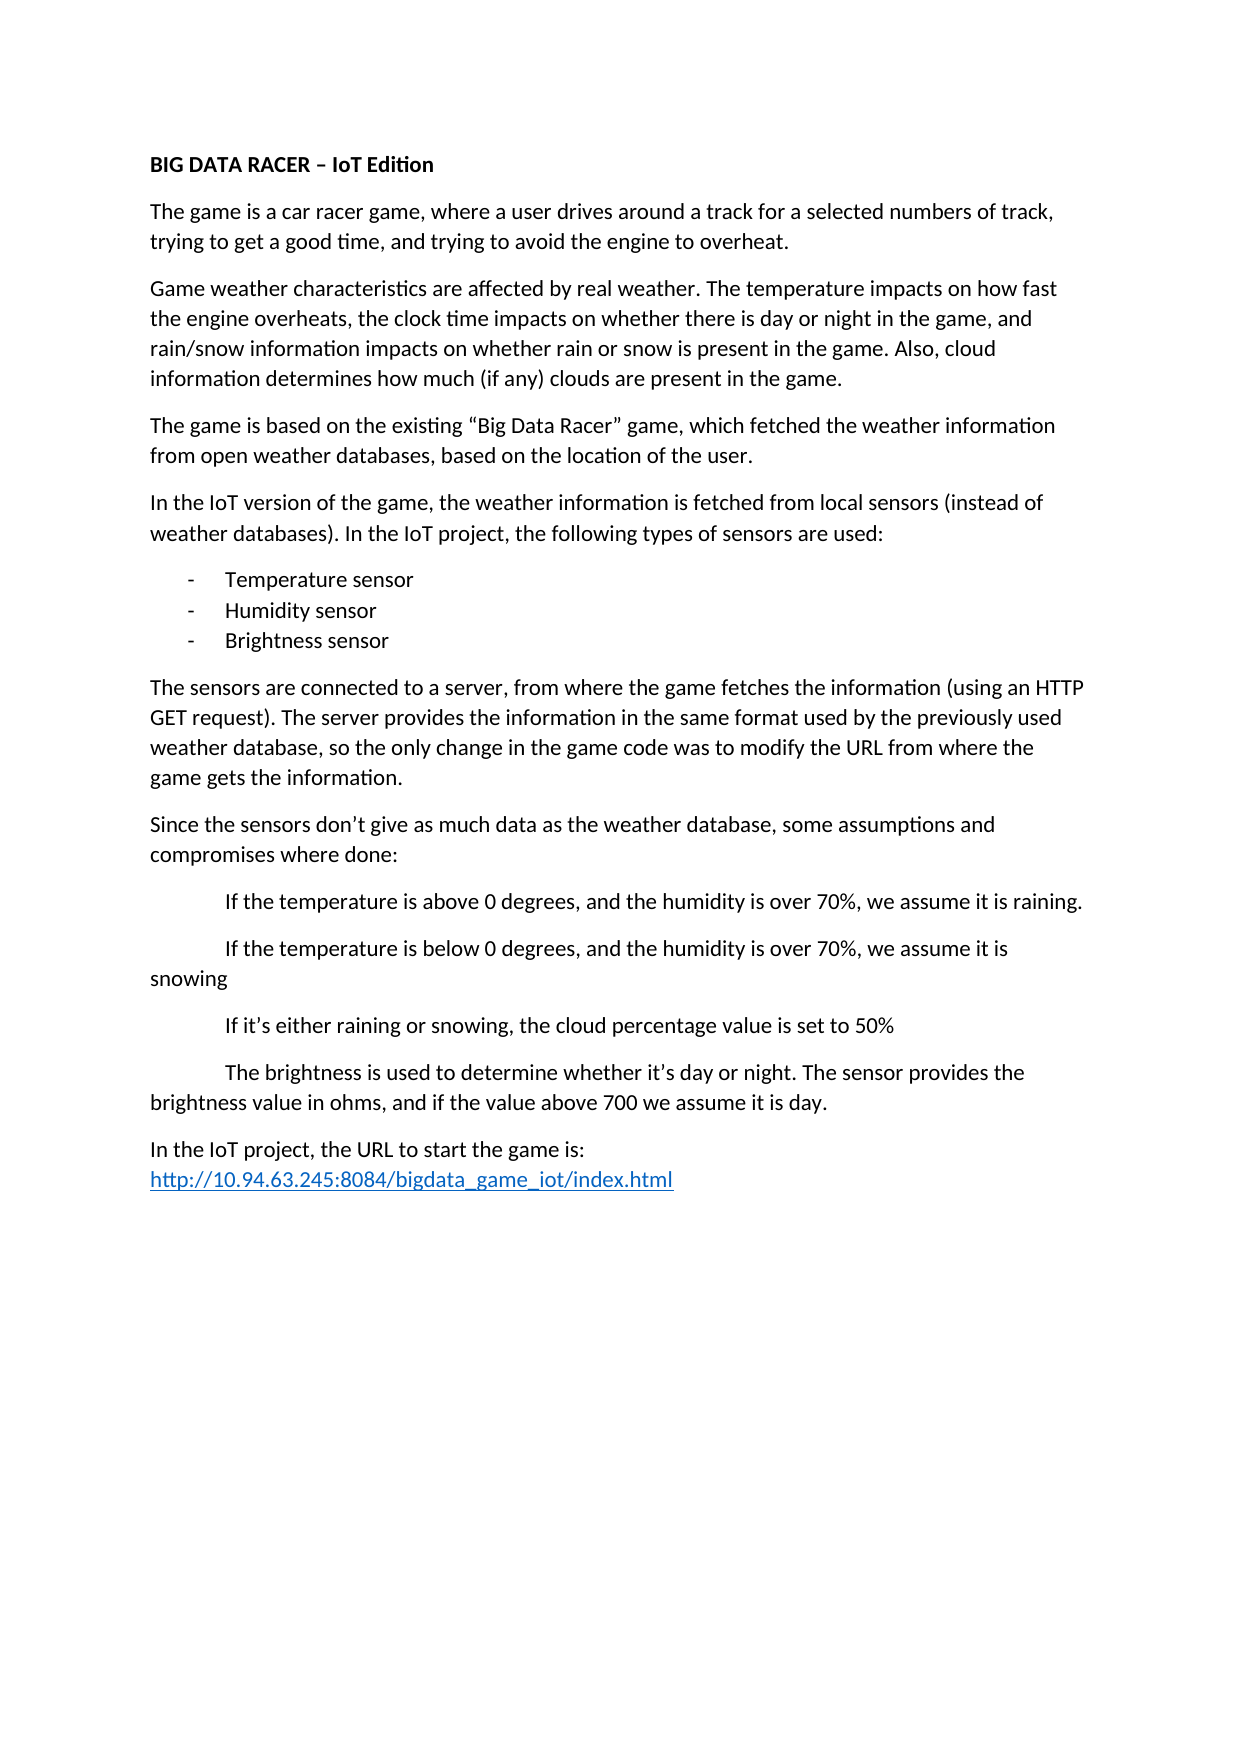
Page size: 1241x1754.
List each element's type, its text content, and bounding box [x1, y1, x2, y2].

text Since the sensors don’t give as much data as the weather database, some assumptions and compromises where done: [150, 810, 1090, 869]
text In the IoT project, the URL to start the game is: http://10.94.63.245:8084/bigdata_game_iot/index.html [150, 1135, 1090, 1194]
text The brightness is used to determine whether it’s day or night. The sensor provides the brightness value in ohms, and if the value above 700 we assume it is day. [150, 1058, 1090, 1117]
text BIG DATA RACER – IoT Edition [150, 150, 1090, 178]
text If it’s either raining or snowing, the cloud percentage value is set to 50% [150, 1011, 1090, 1039]
list Humidity sensor [187, 596, 1090, 624]
text The game is a car racer game, where a user drives around a track for a selected numbers of track, trying to get a good time, and trying to avoid the engine to overheat. [150, 197, 1090, 255]
text If the temperature is above 0 degrees, and the humidity is over 70%, we assume it is raining. [150, 887, 1090, 916]
list Temperature sensor [187, 566, 1090, 594]
text The game is based on the existing “Big Data Racer” game, which fetched the weather information from open weather databases, based on the location of the user. [150, 411, 1090, 470]
text If the temperature is below 0 degrees, and the humidity is over 70%, we assume it is snowing [150, 934, 1090, 993]
text The sensors are connected to a server, from where the game fetches the information (using an HTTP GET request). The server provides the information in the same format used by the previously used weather database, so the only change in the game code was to modify the URL from where the game gets the information. [150, 673, 1090, 792]
text In the IoT version of the game, the weather information is fetched from local sensors (instead of weather databases). In the IoT project, the following types of sensors are used: [150, 488, 1090, 547]
text Game weather characteristics are affected by real weather. The temperature impacts on how fast the engine overheats, the clock time impacts on whether there is day or night in the game, and rain/snow information impacts on whether rain or snow is present in the game. Also, cloud information determines how much (if any) clouds are present in the game. [150, 274, 1090, 393]
list Brightness sensor [187, 626, 1090, 654]
